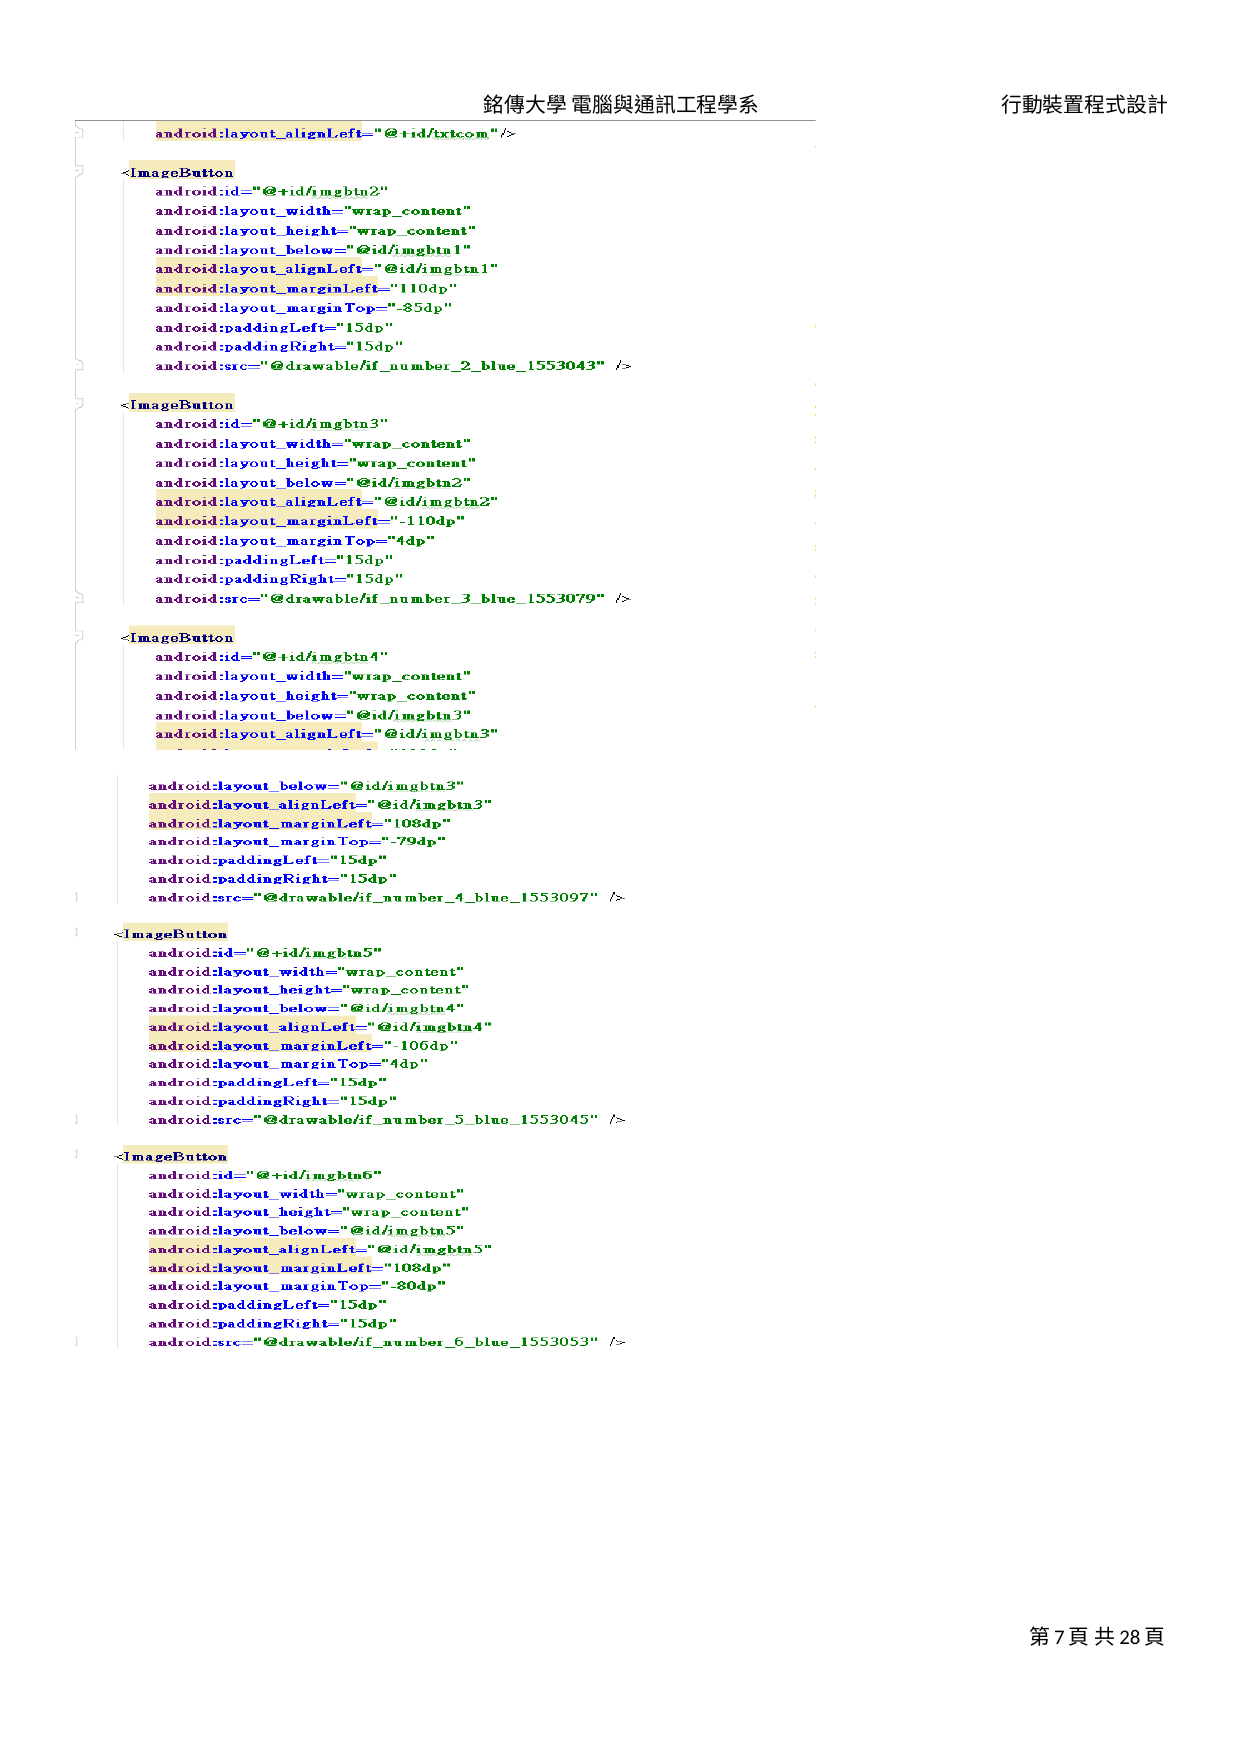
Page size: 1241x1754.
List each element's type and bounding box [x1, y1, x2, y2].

picture [75, 775, 702, 1359]
picture [75, 119, 816, 750]
